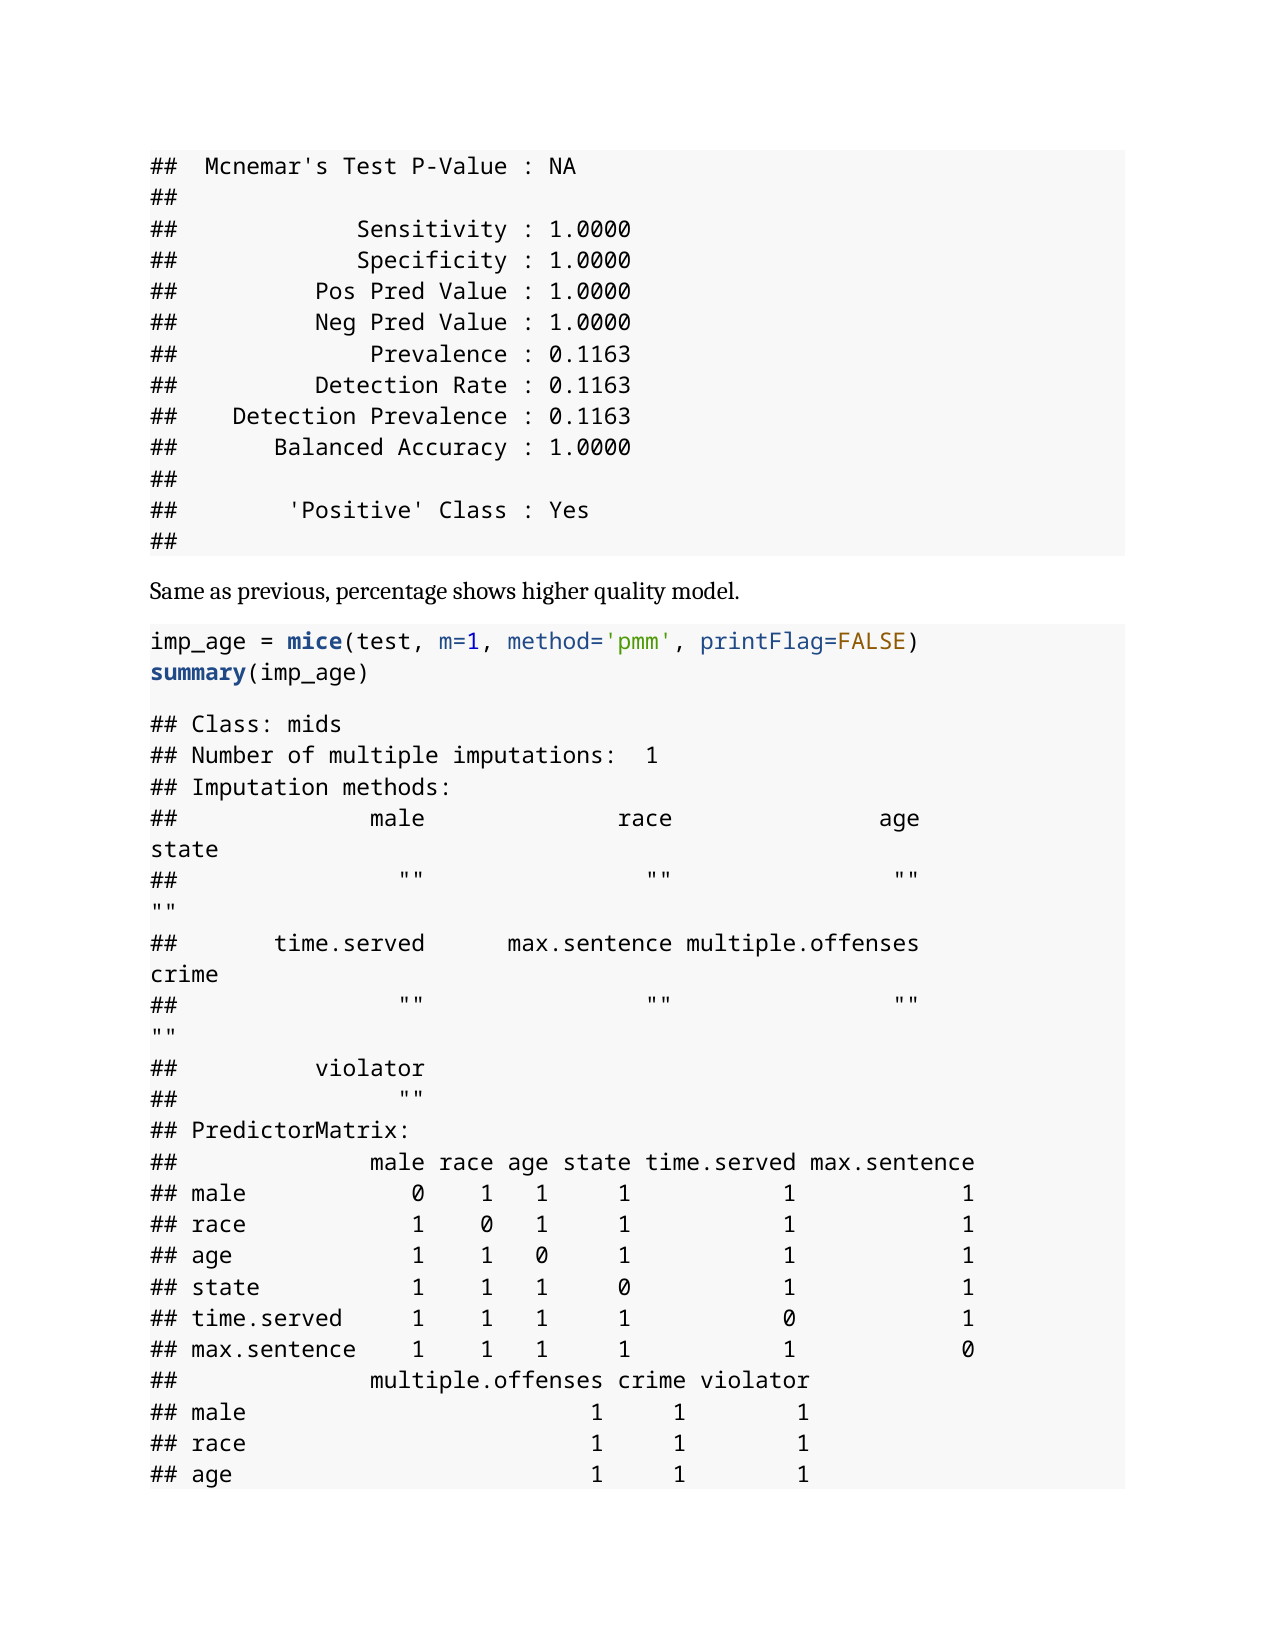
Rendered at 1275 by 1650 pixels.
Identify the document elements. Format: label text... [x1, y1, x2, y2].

text imp_age = mice(test, m=1, method='pmm', printFlag=FALSE) summary(imp_age) [150, 624, 1125, 687]
text Same as previous, percentage shows higher quality model. [150, 577, 1125, 606]
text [150, 708, 1125, 1489]
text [150, 150, 1125, 556]
